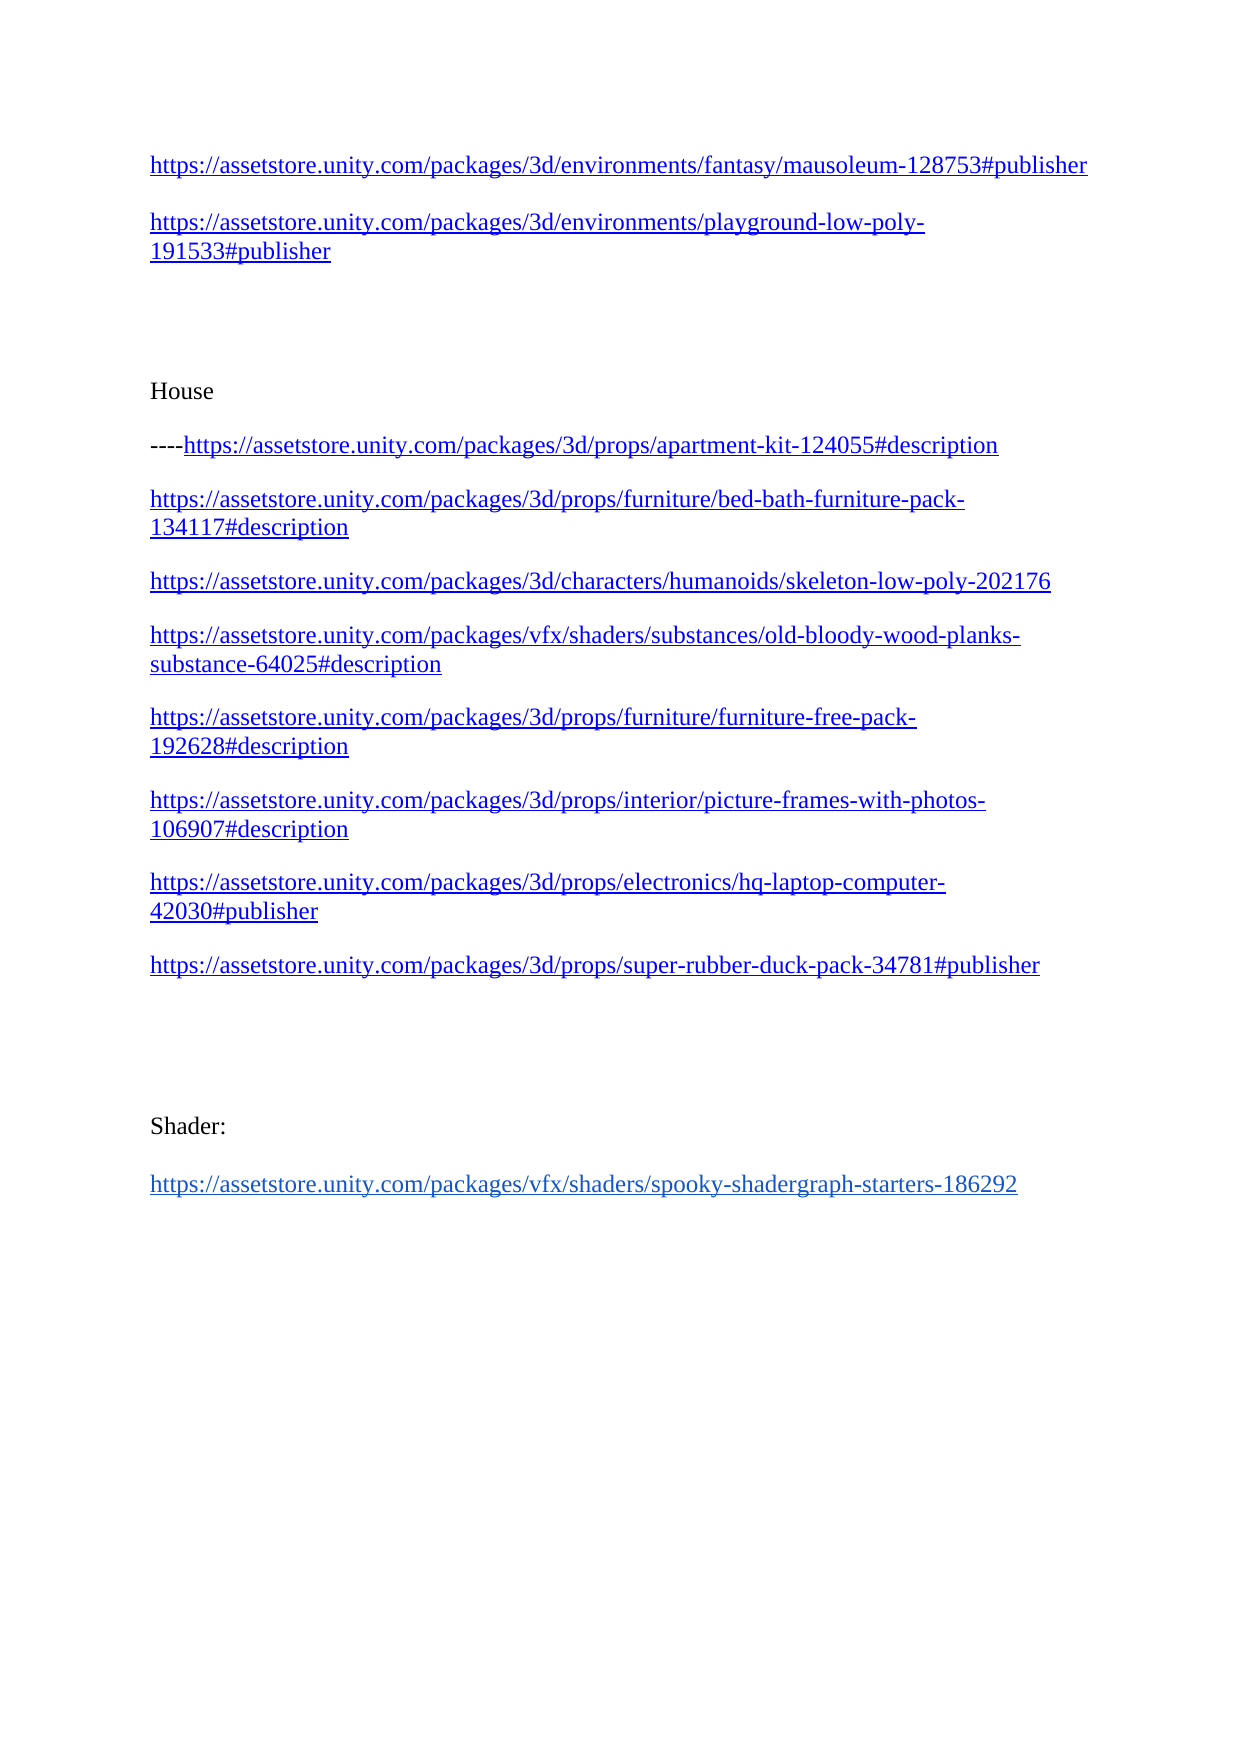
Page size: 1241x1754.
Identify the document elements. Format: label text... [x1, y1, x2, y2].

text https://assetstore.unity.com/packages/3d/environments/fantasy/mausoleum-128753#publisher [150, 150, 1090, 179]
text Shader: [150, 1111, 1090, 1140]
text https://assetstore.unity.com/packages/3d/props/super-rubber-duck-pack-34781#publisher [150, 950, 1090, 979]
text https://assetstore.unity.com/packages/3d/props/furniture/bed-bath-furniture-pack-134117#description [150, 484, 1090, 541]
text https://assetstore.unity.com/packages/3d/props/interior/picture-frames-with-photos-106907#description [150, 785, 1090, 842]
text ----https://assetstore.unity.com/packages/3d/props/apartment-kit-124055#description [150, 430, 1090, 459]
text https://assetstore.unity.com/packages/3d/props/furniture/furniture-free-pack-192628#description [150, 702, 1090, 760]
text https://assetstore.unity.com/packages/vfx/shaders/spooky-shadergraph-starters-186292 [150, 1169, 1090, 1197]
text https://assetstore.unity.com/packages/3d/characters/humanoids/skeleton-low-poly-202176 [150, 566, 1090, 595]
text https://assetstore.unity.com/packages/3d/environments/playground-low-poly-191533#publisher [150, 207, 1090, 265]
text https://assetstore.unity.com/packages/3d/props/electronics/hq-laptop-computer-42030#publisher [150, 867, 1090, 925]
text House [150, 376, 1090, 405]
text https://assetstore.unity.com/packages/vfx/shaders/substances/old-bloody-wood-planks-substance-64025#description [150, 620, 1090, 677]
